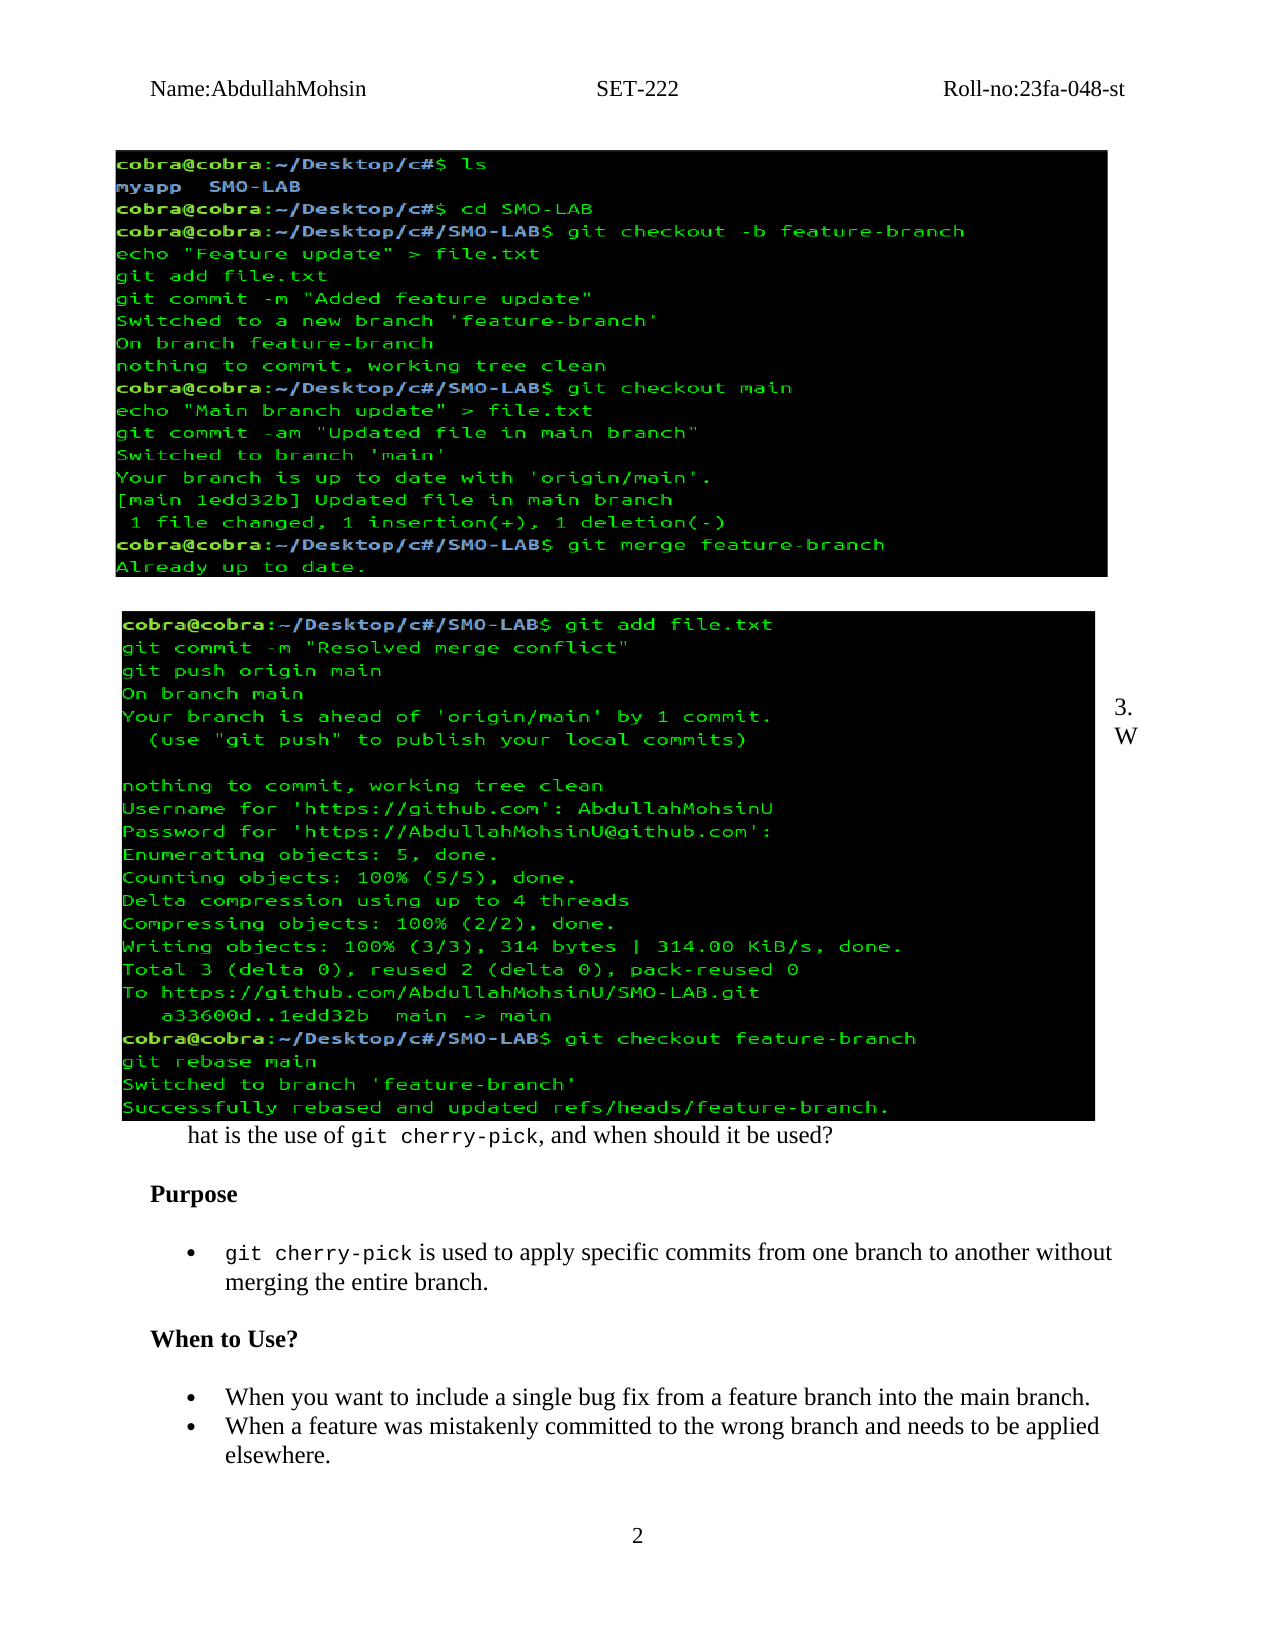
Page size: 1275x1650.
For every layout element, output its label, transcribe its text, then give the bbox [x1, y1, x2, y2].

picture [121, 611, 1096, 1121]
picture [115, 150, 1108, 577]
list git cherry-pick is used to apply specific commits from one branch to another without merging the entire branch. [187, 1237, 1125, 1295]
list When you want to include a single bug fix from a feature branch into the main branch. [187, 1382, 1125, 1411]
text Purpose [150, 1179, 1125, 1208]
text When to Use? [150, 1324, 1125, 1353]
list When a feature was mistakenly committed to the wrong branch and needs to be applied elsewhere. [187, 1411, 1125, 1469]
